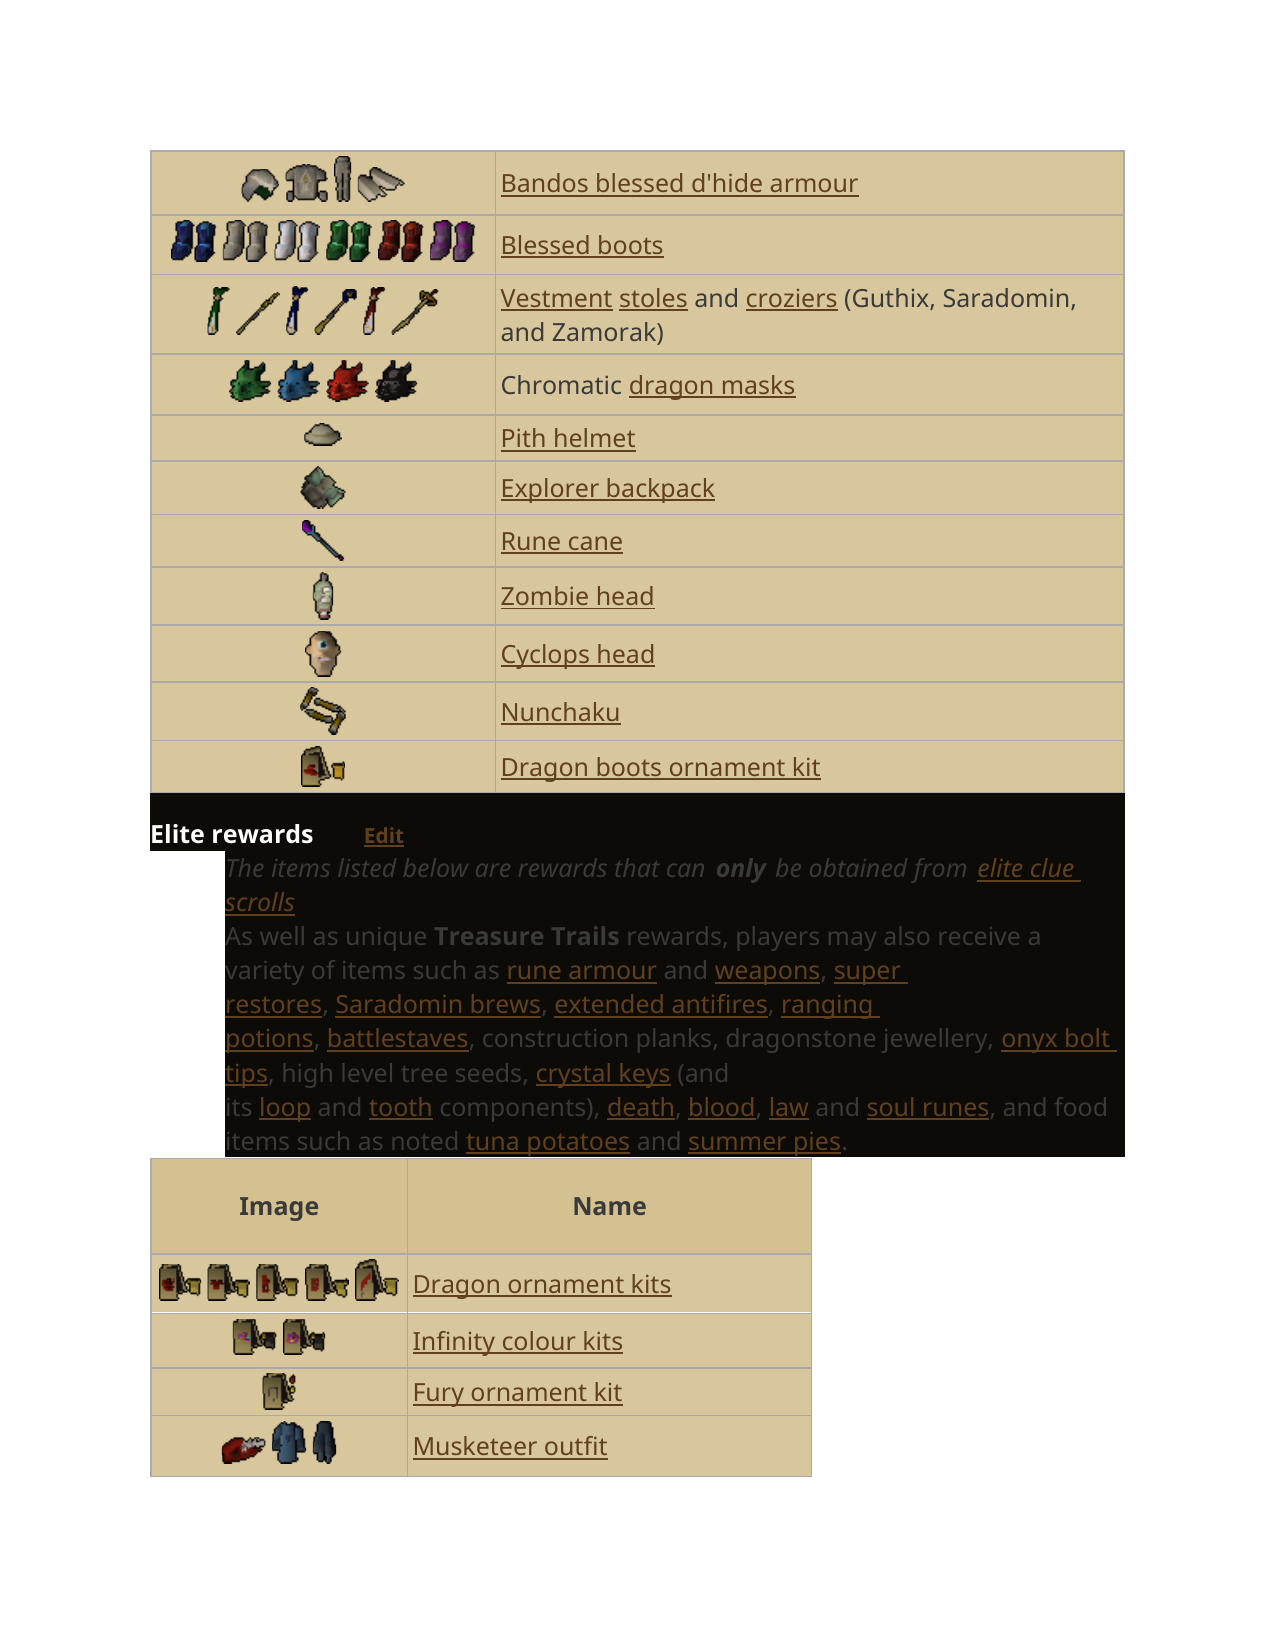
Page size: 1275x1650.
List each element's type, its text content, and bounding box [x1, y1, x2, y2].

picture [357, 167, 405, 202]
table_cell Pith helmet [496, 416, 1123, 460]
table_cell Chromatic dragon masks [496, 355, 1123, 414]
picture [171, 220, 217, 262]
table_cell [152, 741, 495, 792]
table_cell Fury ornament kit [408, 1369, 811, 1415]
table_cell [152, 515, 495, 566]
picture [305, 1264, 349, 1301]
picture [236, 292, 280, 335]
picture [241, 169, 279, 202]
table_cell [152, 416, 495, 460]
picture [314, 289, 357, 335]
picture [378, 220, 424, 262]
table_cell Explorer backpack [496, 462, 1123, 514]
table_header Image [152, 1159, 407, 1253]
table_cell Musketeer outfit [408, 1416, 811, 1476]
table_cell Bandos blessed d'hide armour [496, 152, 1123, 214]
picture [326, 360, 369, 402]
table_cell Blessed boots [496, 216, 1123, 274]
picture [300, 687, 346, 735]
picture [285, 164, 328, 202]
picture [222, 220, 269, 262]
table_cell [152, 1255, 407, 1312]
picture [302, 520, 345, 561]
picture [391, 289, 439, 335]
picture [229, 360, 272, 402]
table_cell [152, 568, 495, 624]
table_cell [152, 1314, 407, 1367]
picture [300, 466, 346, 509]
table_cell Rune cane [496, 515, 1123, 566]
table_cell Dragon ornament kits [408, 1255, 811, 1312]
table_cell [152, 462, 495, 514]
table_cell [152, 152, 495, 214]
picture [277, 360, 320, 402]
picture [375, 360, 418, 402]
picture [304, 423, 342, 446]
picture [272, 1421, 307, 1464]
table_header Name [408, 1159, 811, 1253]
picture [301, 746, 345, 787]
table_cell [152, 355, 495, 414]
table_cell Cyclops head [496, 626, 1123, 681]
table_cell Infinity colour kits [408, 1314, 811, 1367]
picture [232, 1319, 277, 1355]
table_cell Zombie head [496, 568, 1123, 624]
picture [256, 1264, 299, 1301]
picture [283, 1319, 326, 1355]
table_cell [152, 216, 495, 274]
table_cell [152, 275, 495, 353]
table_cell Vestment stoles and croziers (Guthix, Saradomin, and Zamorak) [496, 275, 1123, 353]
table_cell [152, 1369, 407, 1415]
table_cell Dragon boots ornament kit [496, 741, 1123, 792]
picture [274, 220, 320, 262]
picture [207, 1264, 250, 1301]
picture [312, 1421, 337, 1464]
picture [305, 631, 342, 677]
table_cell [152, 683, 495, 740]
text The items listed below are rewards that can only be obtained from elite clue scrolls [225, 851, 1125, 919]
picture [286, 286, 309, 335]
text As well as unique Treasure Trails rewards, players may also receive a variety of items such as rune armour and weapons, super restores, Saradomin brews, extended antifires, ranging potions, battlestaves, construction planks, dragonstone jewellery, onyx bolt tips, high level tree seeds, crystal keys (and its loop and tooth components), death, blood, law and soul runes, and food items such as noted tuna potatoes and summer pies. [225, 919, 1125, 1157]
picture [262, 1373, 296, 1410]
picture [159, 1264, 202, 1301]
picture [430, 220, 476, 262]
picture [363, 287, 386, 335]
text Elite rewardsEdit [150, 793, 1125, 851]
picture [326, 220, 372, 262]
table_cell [152, 626, 495, 681]
picture [355, 1259, 399, 1301]
table_cell Nunchaku [496, 683, 1123, 740]
table_cell [152, 1416, 407, 1476]
picture [312, 572, 334, 620]
picture [207, 287, 230, 335]
picture [334, 156, 352, 202]
picture [221, 1437, 266, 1464]
